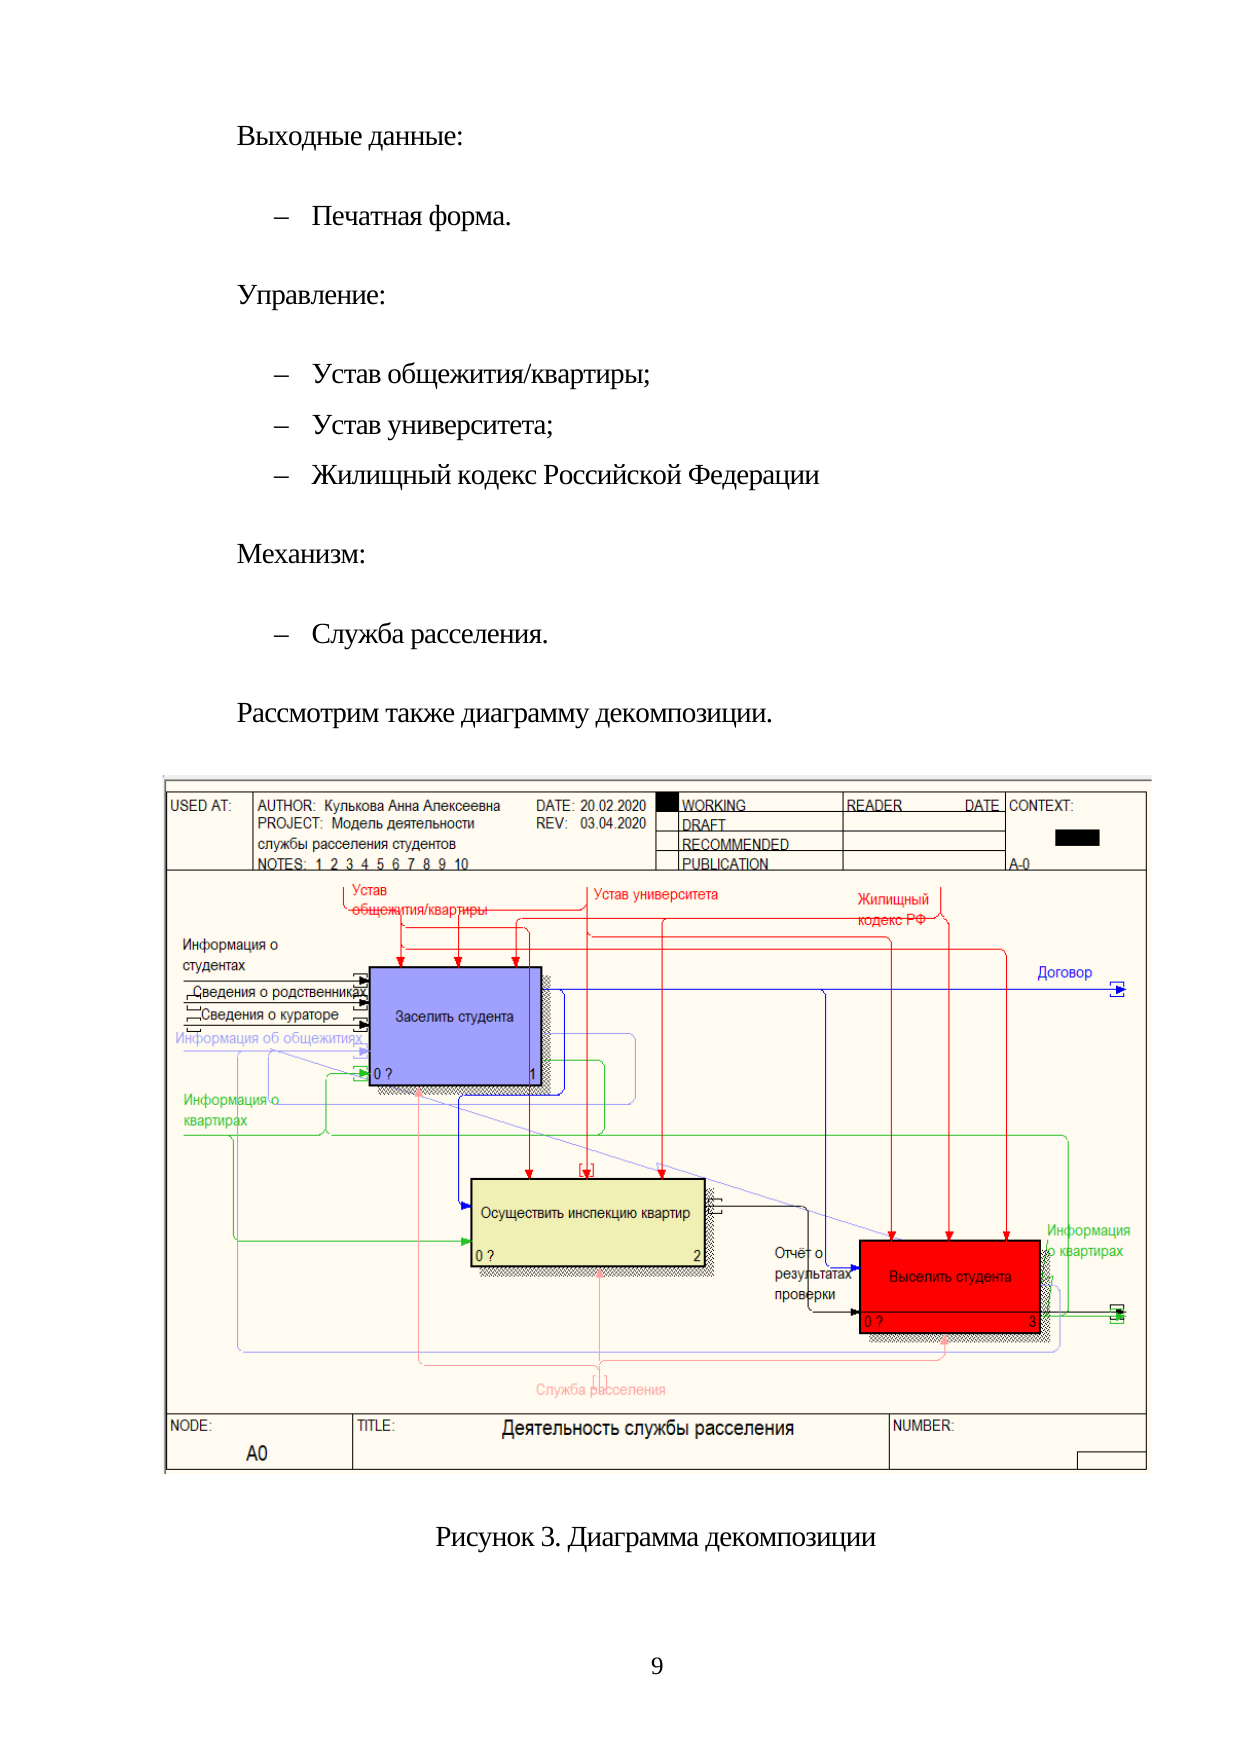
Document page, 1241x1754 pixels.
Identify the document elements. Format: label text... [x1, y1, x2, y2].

text Выходные данные: [162, 118, 1150, 152]
list Устав общежития/квартиры; [274, 357, 1150, 390]
list Служба расселения. [274, 616, 1150, 650]
text Рисунок 3. Диаграмма декомпозиции [162, 1519, 1150, 1553]
list Устав университета; [274, 407, 1150, 440]
text Механизм: [162, 537, 1150, 570]
list Жилищный кодекс Российской Федерации [274, 457, 1150, 491]
picture [162, 775, 1152, 1474]
text Рассмотрим также диаграмму декомпозиции. [162, 696, 1150, 729]
text Управление: [162, 277, 1150, 311]
list Печатная форма. [274, 198, 1150, 231]
